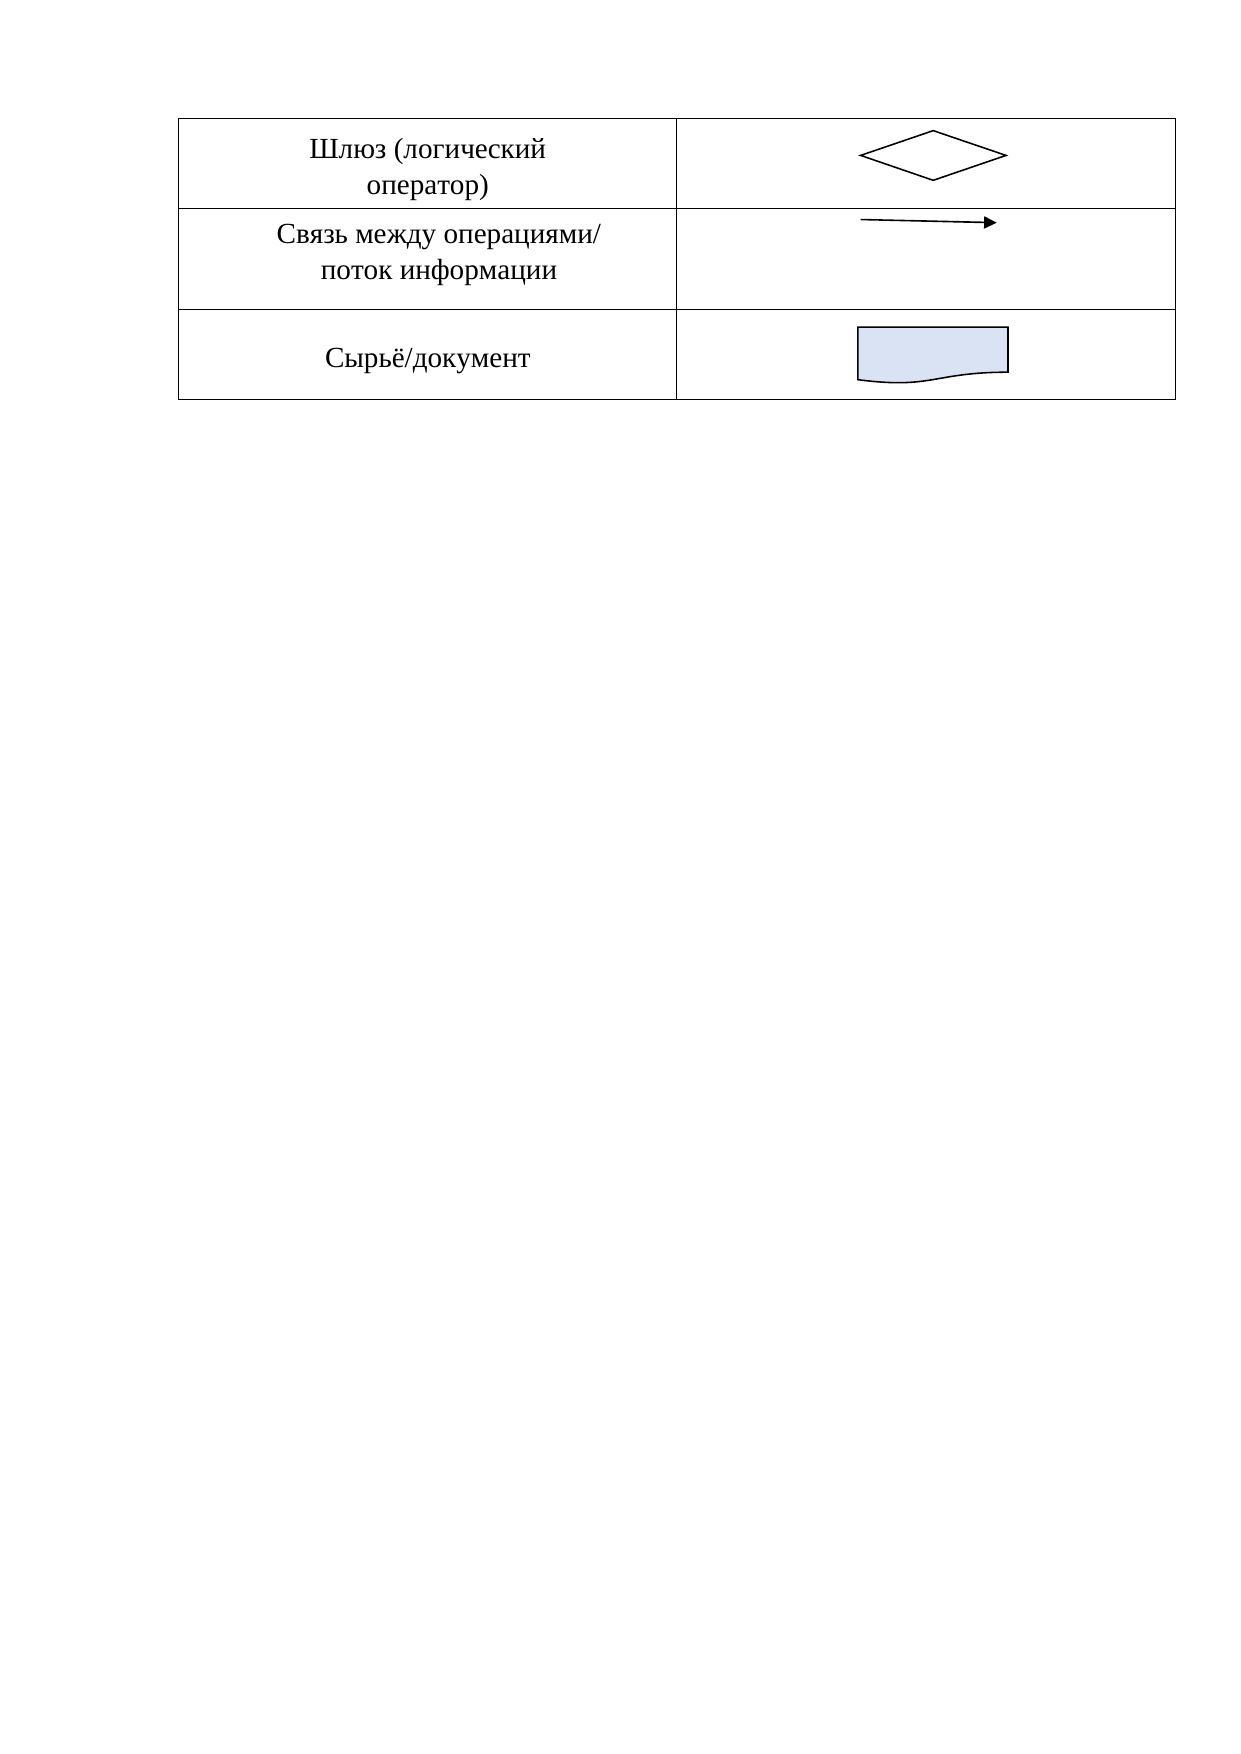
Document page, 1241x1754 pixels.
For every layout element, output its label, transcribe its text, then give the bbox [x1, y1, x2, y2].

table_cell [677, 119, 1175, 208]
table_cell Сырьё/документ [179, 310, 676, 399]
table_cell Шлюз (логический оператор) [179, 119, 676, 208]
table_cell [677, 209, 1175, 309]
table_cell [677, 310, 1175, 399]
table_cell Связь между операциями/ поток информации [179, 209, 676, 309]
